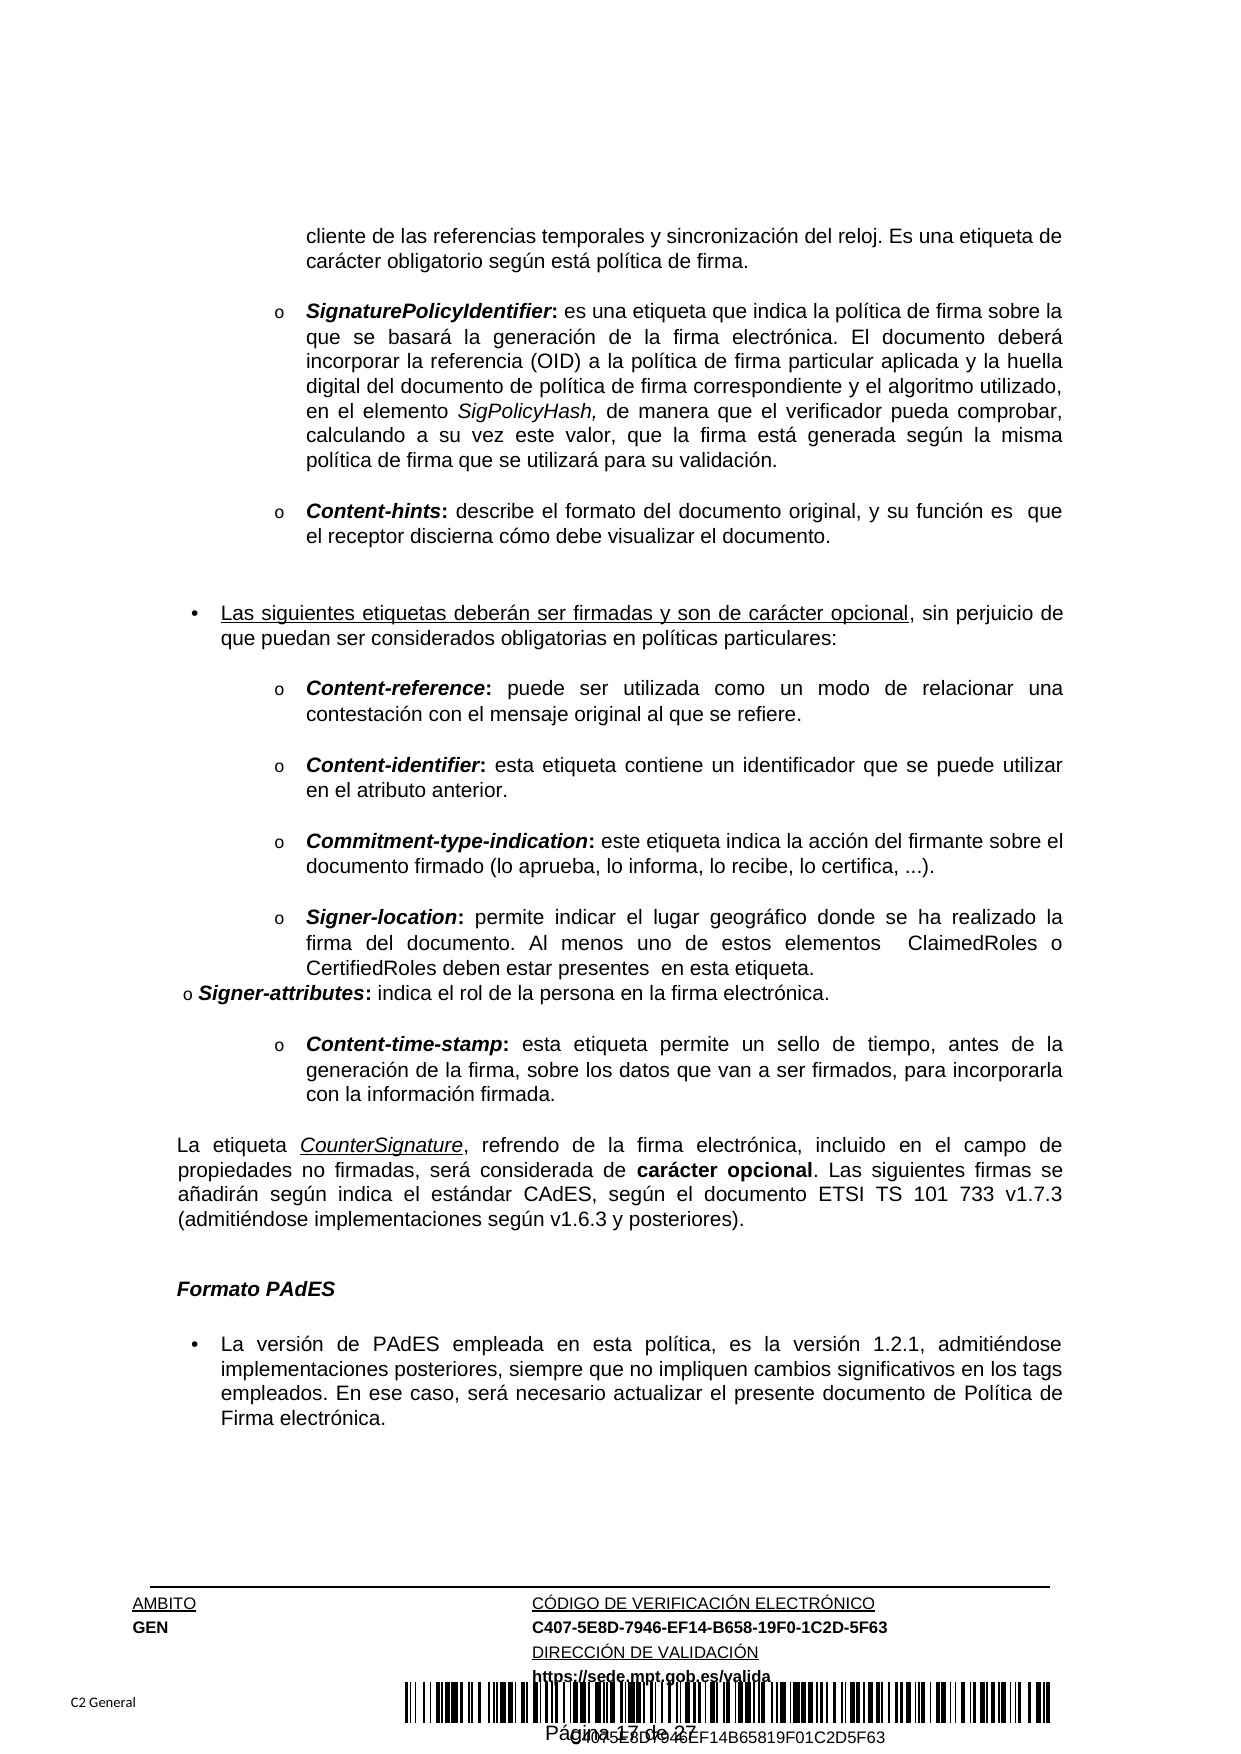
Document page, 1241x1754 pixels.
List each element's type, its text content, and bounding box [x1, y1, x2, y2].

list Content-identifier: esta etiqueta contiene un identificador que se puede utilizar en el atributo anterior. [274, 752, 1064, 802]
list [274, 224, 1064, 272]
list Las siguientes etiquetas deberán ser firmadas y son de carácter opcional, sin perjuicio de que puedan ser considerados obligatorias en políticas particulares: [191, 601, 1064, 649]
list Content-reference: puede ser utilizada como un modo de relacionar una contestación con el mensaje original al que se refiere. [274, 676, 1064, 726]
subtitle Formato PAdES [177, 1277, 948, 1301]
text o Signer-attributes: indica el rol de la persona en la firma electrónica. [177, 980, 951, 1005]
list Content-hints: describe el formato del documento original, y su función es que el receptor discierna cómo debe visualizar el documento. [274, 498, 1064, 548]
list SignaturePolicyIdentifier: es una etiqueta que indica la política de firma sobre la que se basará la generación de la firma electrónica. El documento deberá incorporar la referencia (OID) a la política de firma particular aplicada y la huella digital del documento de política de firma correspondiente y el algoritmo utilizado, en el elemento SigPolicyHash, de manera que el verificador pueda comprobar, calculando a su vez este valor, que la firma está generada según la misma política de firma que se utilizará para su validación. [274, 299, 1064, 472]
list Commitment-type-indication: este etiqueta indica la acción del firmante sobre el documento firmado (lo aprueba, lo informa, lo recibe, lo certifica, ...). [274, 829, 1064, 878]
list La versión de PAdES empleada en esta política, es la versión 1.2.1, admitiéndose implementaciones posteriores, siempre que no impliquen cambios significativos en los tags empleados. En ese caso, será necesario actualizar el presente documento de Política de Firma electrónica. [191, 1332, 1064, 1430]
list Signer-location: permite indicar el lugar geográfico donde se ha realizado la firma del documento. Al menos uno de estos elementos ClaimedRoles o CertifiedRoles deben estar presentes en esta etiqueta. [274, 905, 1064, 979]
list Content-time-stamp: esta etiqueta permite un sello de tiempo, antes de la generación de la firma, sobre los datos que van a ser firmados, para incorporarla con la información firmada. [274, 1032, 1064, 1106]
text La etiqueta CounterSignature, refrendo de la firma electrónica, incluido en el campo de propiedades no firmadas, será considerada de carácter opcional. Las siguientes firmas se añadirán según indica el estándar CAdES, según el documento ETSI TS 101 733 v1.7.3 (admitiéndose implementaciones según v1.6.3 y posteriores). [177, 1133, 1064, 1231]
